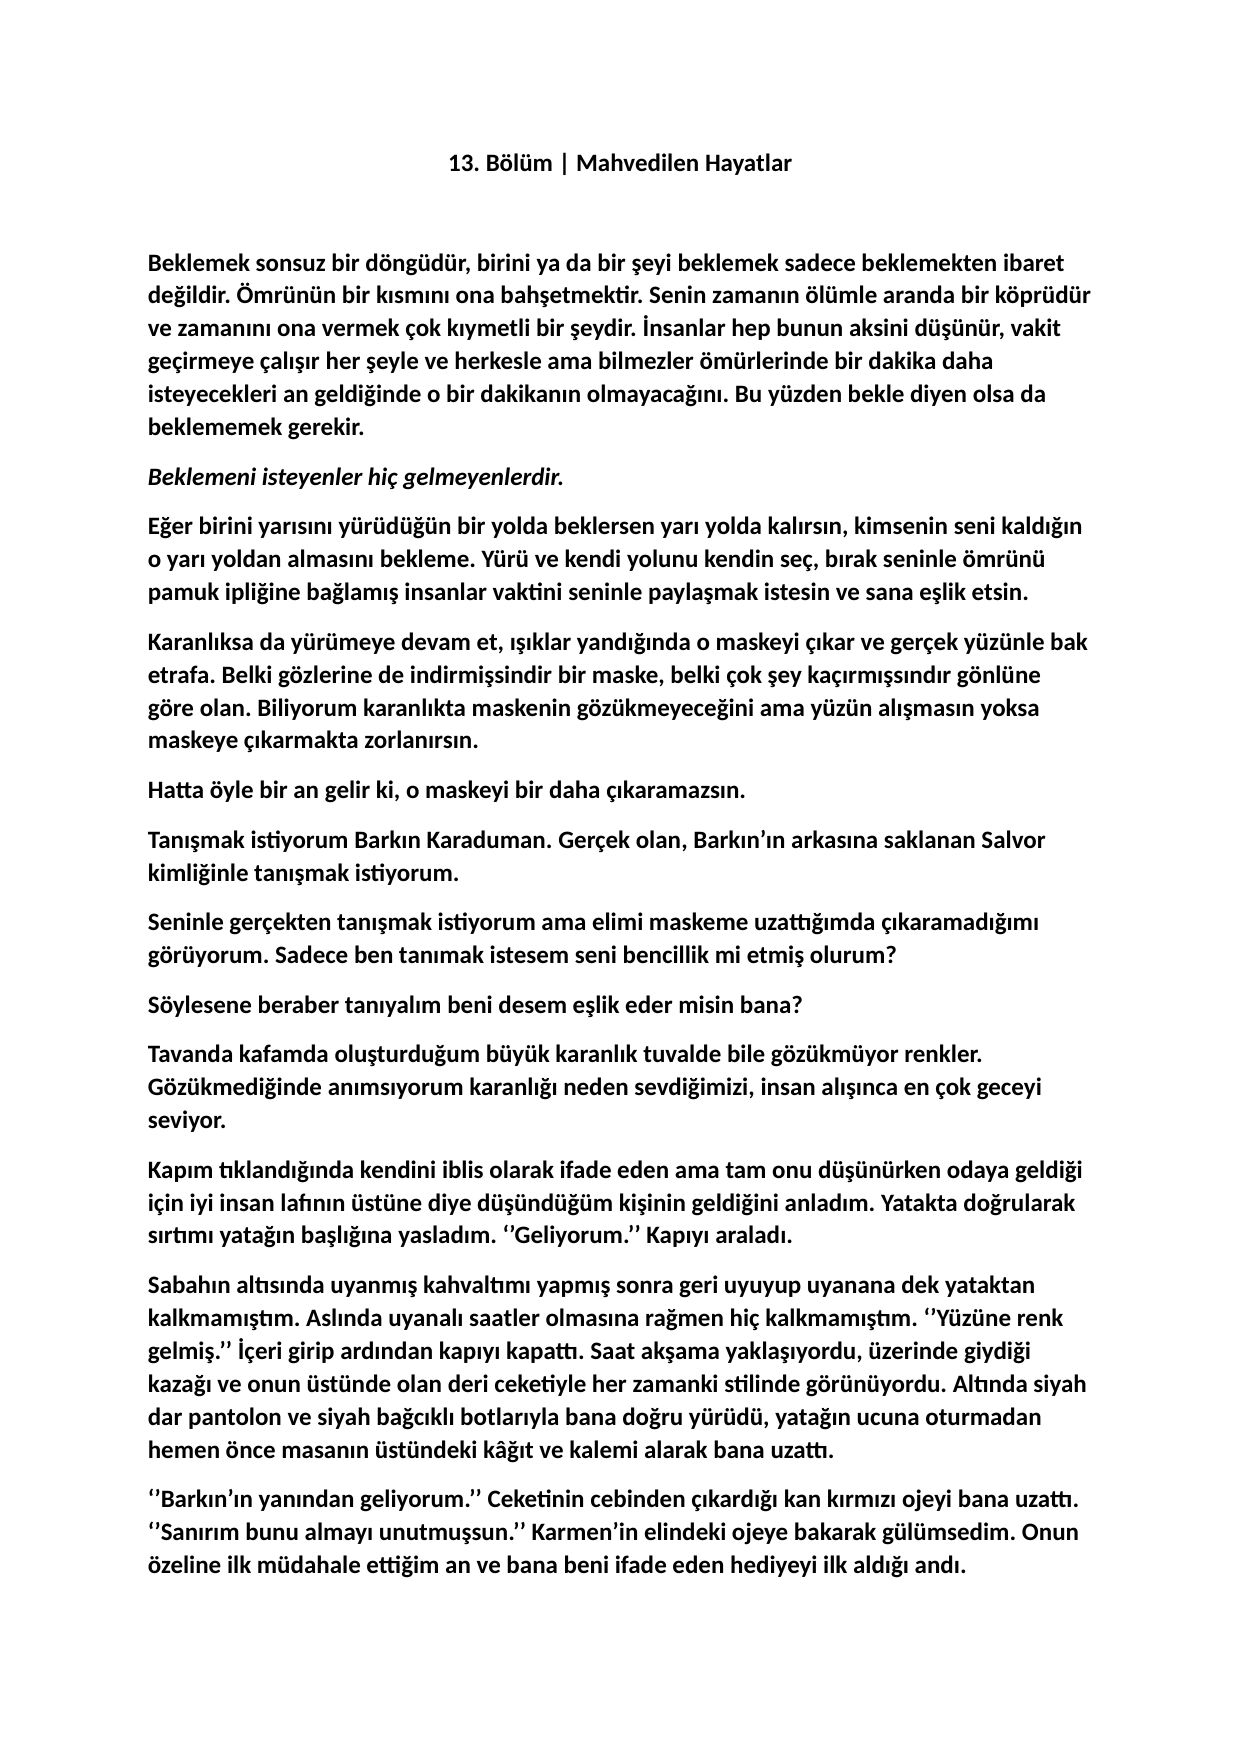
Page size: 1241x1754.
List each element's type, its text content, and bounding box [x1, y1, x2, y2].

text 13. Bölüm | Mahvedilen Hayatlar [148, 148, 1093, 178]
text Seninle gerçekten tanışmak istiyorum ama elimi maskeme uzattığımda çıkaramadığımı görüyorum. Sadece ben tanımak istesem seni bencillik mi etmiş olurum? [148, 906, 1093, 970]
text Beklemeni isteyenler hiç gelmeyenlerdir. [148, 461, 1093, 491]
text Beklemek sonsuz bir döngüdür, birini ya da bir şeyi beklemek sadece beklemekten ibaret değildir. Ömrünün bir kısmını ona bahşetmektir. Senin zamanın ölümle aranda bir köprüdür ve zamanını ona vermek çok kıymetli bir şeydir. İnsanlar hep bunun aksini düşünür, vakit geçirmeye çalışır her şeyle ve herkesle ama bilmezler ömürlerinde bir dakika daha isteyecekleri an geldiğinde o bir dakikanın olmayacağını. Bu yüzden bekle diyen olsa da beklememek gerekir. [148, 247, 1093, 442]
text Tanışmak istiyorum Barkın Karaduman. Gerçek olan, Barkın’ın arkasına saklanan Salvor kimliğinle tanışmak istiyorum. [148, 824, 1093, 887]
text Hatta öyle bir an gelir ki, o maskeyi bir daha çıkaramazsın. [148, 774, 1093, 805]
text Sabahın altısında uyanmış kahvaltımı yapmış sonra geri uyuyup uyanana dek yataktan kalkmamıştım. Aslında uyanalı saatler olmasına rağmen hiç kalkmamıştım. ‘’Yüzüne renk gelmiş.’’ İçeri girip ardından kapıyı kapattı. Saat akşama yaklaşıyordu, üzerinde giydiği kazağı ve onun üstünde olan deri ceketiyle her zamanki stilinde görünüyordu. Altında siyah dar pantolon ve siyah bağcıklı botlarıyla bana doğru yürüdü, yatağın ucuna oturmadan hemen önce masanın üstündeki kâğıt ve kalemi alarak bana uzattı. [148, 1269, 1093, 1464]
text Kapım tıklandığında kendini iblis olarak ifade eden ama tam onu düşünürken odaya geldiği için iyi insan lafının üstüne diye düşündüğüm kişinin geldiğini anladım. Yatakta doğrularak sırtımı yatağın başlığına yasladım. ‘’Geliyorum.’’ Kapıyı araladı. [148, 1154, 1093, 1250]
text Söylesene beraber tanıyalım beni desem eşlik eder misin bana? [148, 989, 1093, 1019]
text Karanlıksa da yürümeye devam et, ışıklar yandığında o maskeyi çıkar ve gerçek yüzünle bak etrafa. Belki gözlerine de indirmişsindir bir maske, belki çok şey kaçırmışsındır gönlüne göre olan. Biliyorum karanlıkta maskenin gözükmeyeceğini ama yüzün alışmasın yoksa maskeye çıkarmakta zorlanırsın. [148, 626, 1093, 755]
text ‘’Barkın’ın yanından geliyorum.’’ Ceketinin cebinden çıkardığı kan kırmızı ojeyi bana uzattı. ‘’Sanırım bunu almayı unutmuşsun.’’ Karmen’in elindeki ojeye bakarak gülümsedim. Onun özeline ilk müdahale ettiğim an ve bana beni ifade eden hediyeyi ilk aldığı andı. [148, 1483, 1093, 1580]
text Tavanda kafamda oluşturduğum büyük karanlık tuvalde bile gözükmüyor renkler. Gözükmediğinde anımsıyorum karanlığı neden sevdiğimizi, insan alışınca en çok geceyi seviyor. [148, 1038, 1093, 1135]
text Eğer birini yarısını yürüdüğün bir yolda beklersen yarı yolda kalırsın, kimsenin seni kaldığın o yarı yoldan almasını bekleme. Yürü ve kendi yolunu kendin seç, bırak seninle ömrünü pamuk ipliğine bağlamış insanlar vaktini seninle paylaşmak istesin ve sana eşlik etsin. [148, 511, 1093, 607]
